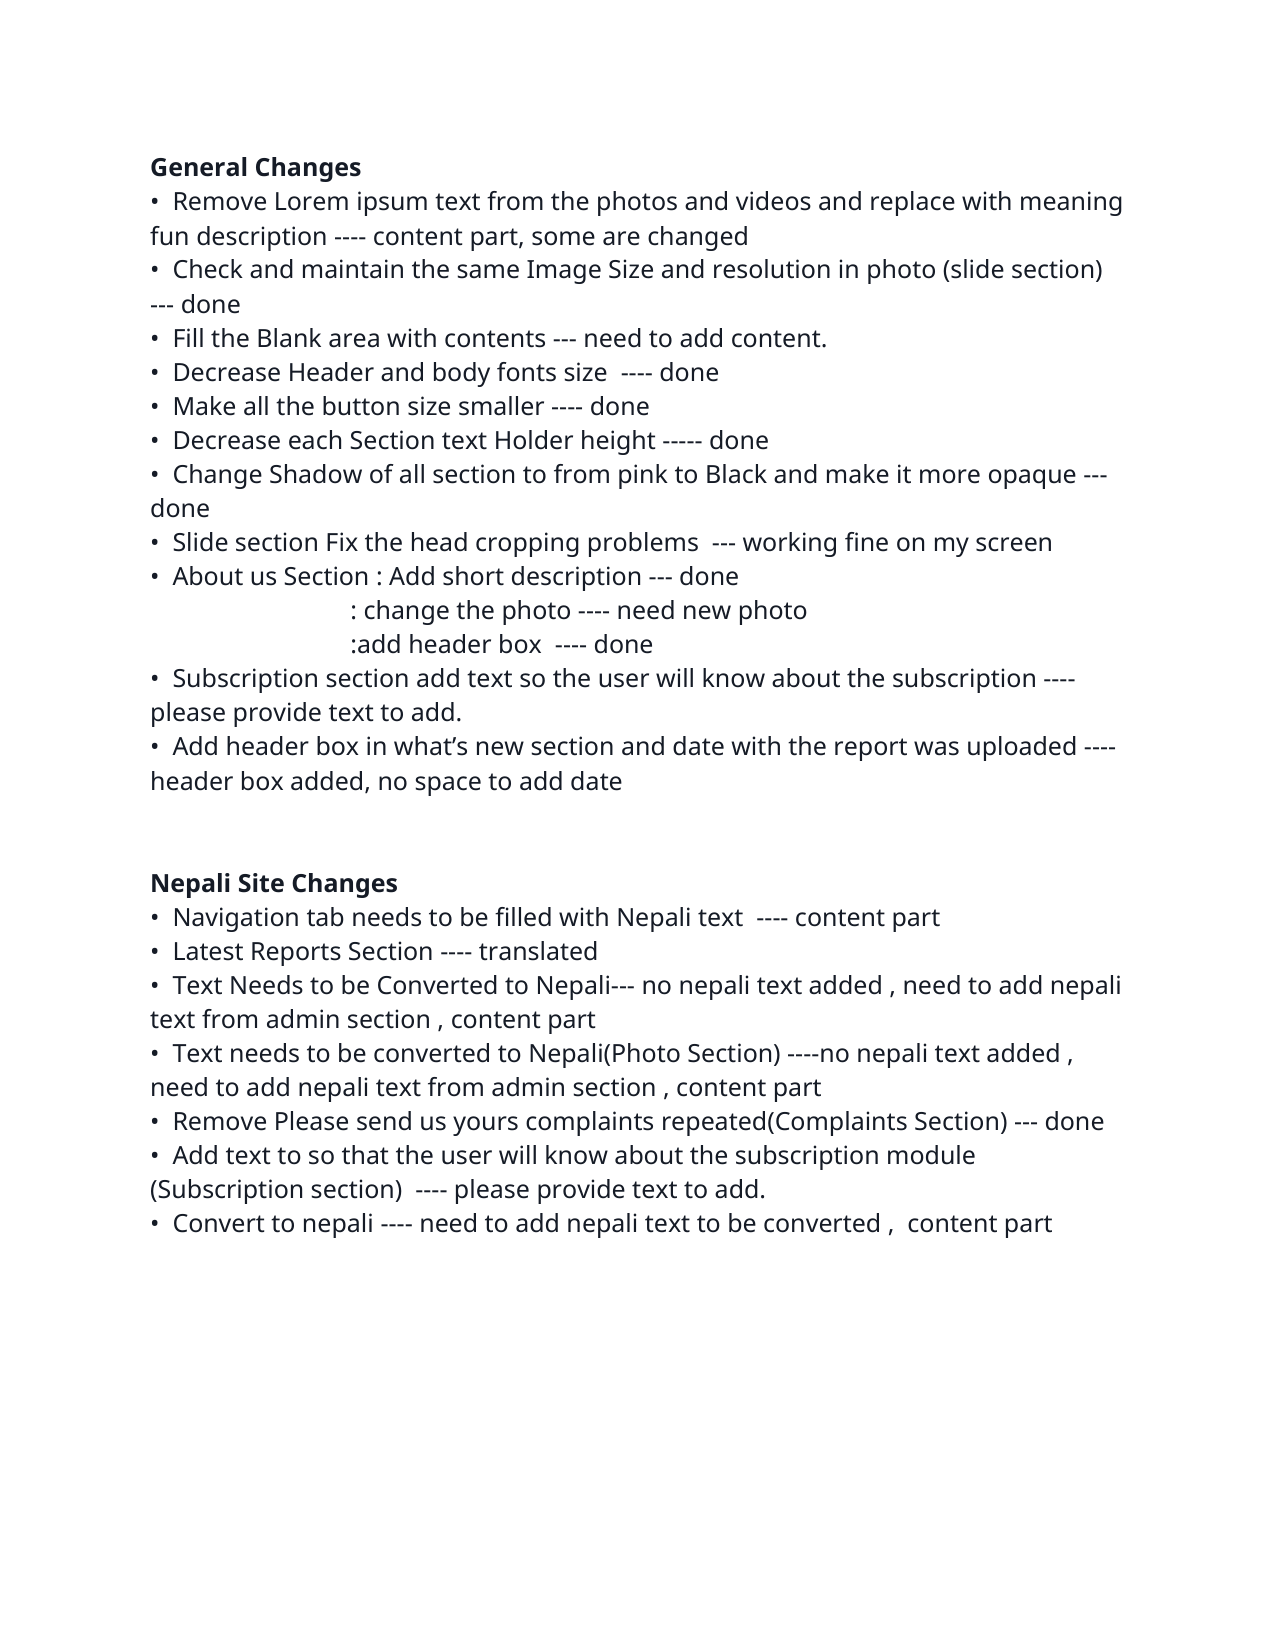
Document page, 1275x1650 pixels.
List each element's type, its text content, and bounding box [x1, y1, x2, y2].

text General Changes [150, 150, 1125, 184]
text • Decrease Header and body fonts size ---- done [150, 354, 1125, 388]
text • About us Section : Add short description --- done [150, 559, 1125, 593]
text • Subscription section add text so the user will know about the subscription ---- please provide text to add. [150, 661, 1125, 729]
text • Convert to nepali ---- need to add nepali text to be converted , content part [150, 1206, 1125, 1240]
text • Decrease each Section text Holder height ----- done [150, 422, 1125, 457]
text • Fill the Blank area with contents --- need to add content. [150, 320, 1125, 354]
text • Remove Please send us yours complaints repeated(Complaints Section) --- done [150, 1104, 1125, 1138]
text :add header box ---- done [150, 627, 1125, 661]
text • Change Shadow of all section to from pink to Black and make it more opaque --- done [150, 457, 1125, 525]
text • Slide section Fix the head cropping problems --- working fine on my screen [150, 525, 1125, 559]
text • Add header box in what’s new section and date with the report was uploaded ---- header box added, no space to add date [150, 729, 1125, 797]
text • Make all the button size smaller ---- done [150, 388, 1125, 422]
text • Remove Lorem ipsum text from the photos and videos and replace with meaning fun description ---- content part, some are changed [150, 184, 1125, 252]
text • Text needs to be converted to Nepali(Photo Section) ----no nepali text added , need to add nepali text from admin section , content part [150, 1036, 1125, 1104]
text • Navigation tab needs to be filled with Nepali text ---- content part [150, 899, 1125, 933]
text Nepali Site Changes [150, 865, 1125, 899]
text • Text Needs to be Converted to Nepali--- no nepali text added , need to add nepali text from admin section , content part [150, 967, 1125, 1036]
text • Latest Reports Section ---- translated [150, 933, 1125, 967]
text : change the photo ---- need new photo [150, 593, 1125, 627]
text • Check and maintain the same Image Size and resolution in photo (slide section) --- done [150, 252, 1125, 320]
text • Add text to so that the user will know about the subscription module (Subscription section) ---- please provide text to add. [150, 1138, 1125, 1206]
